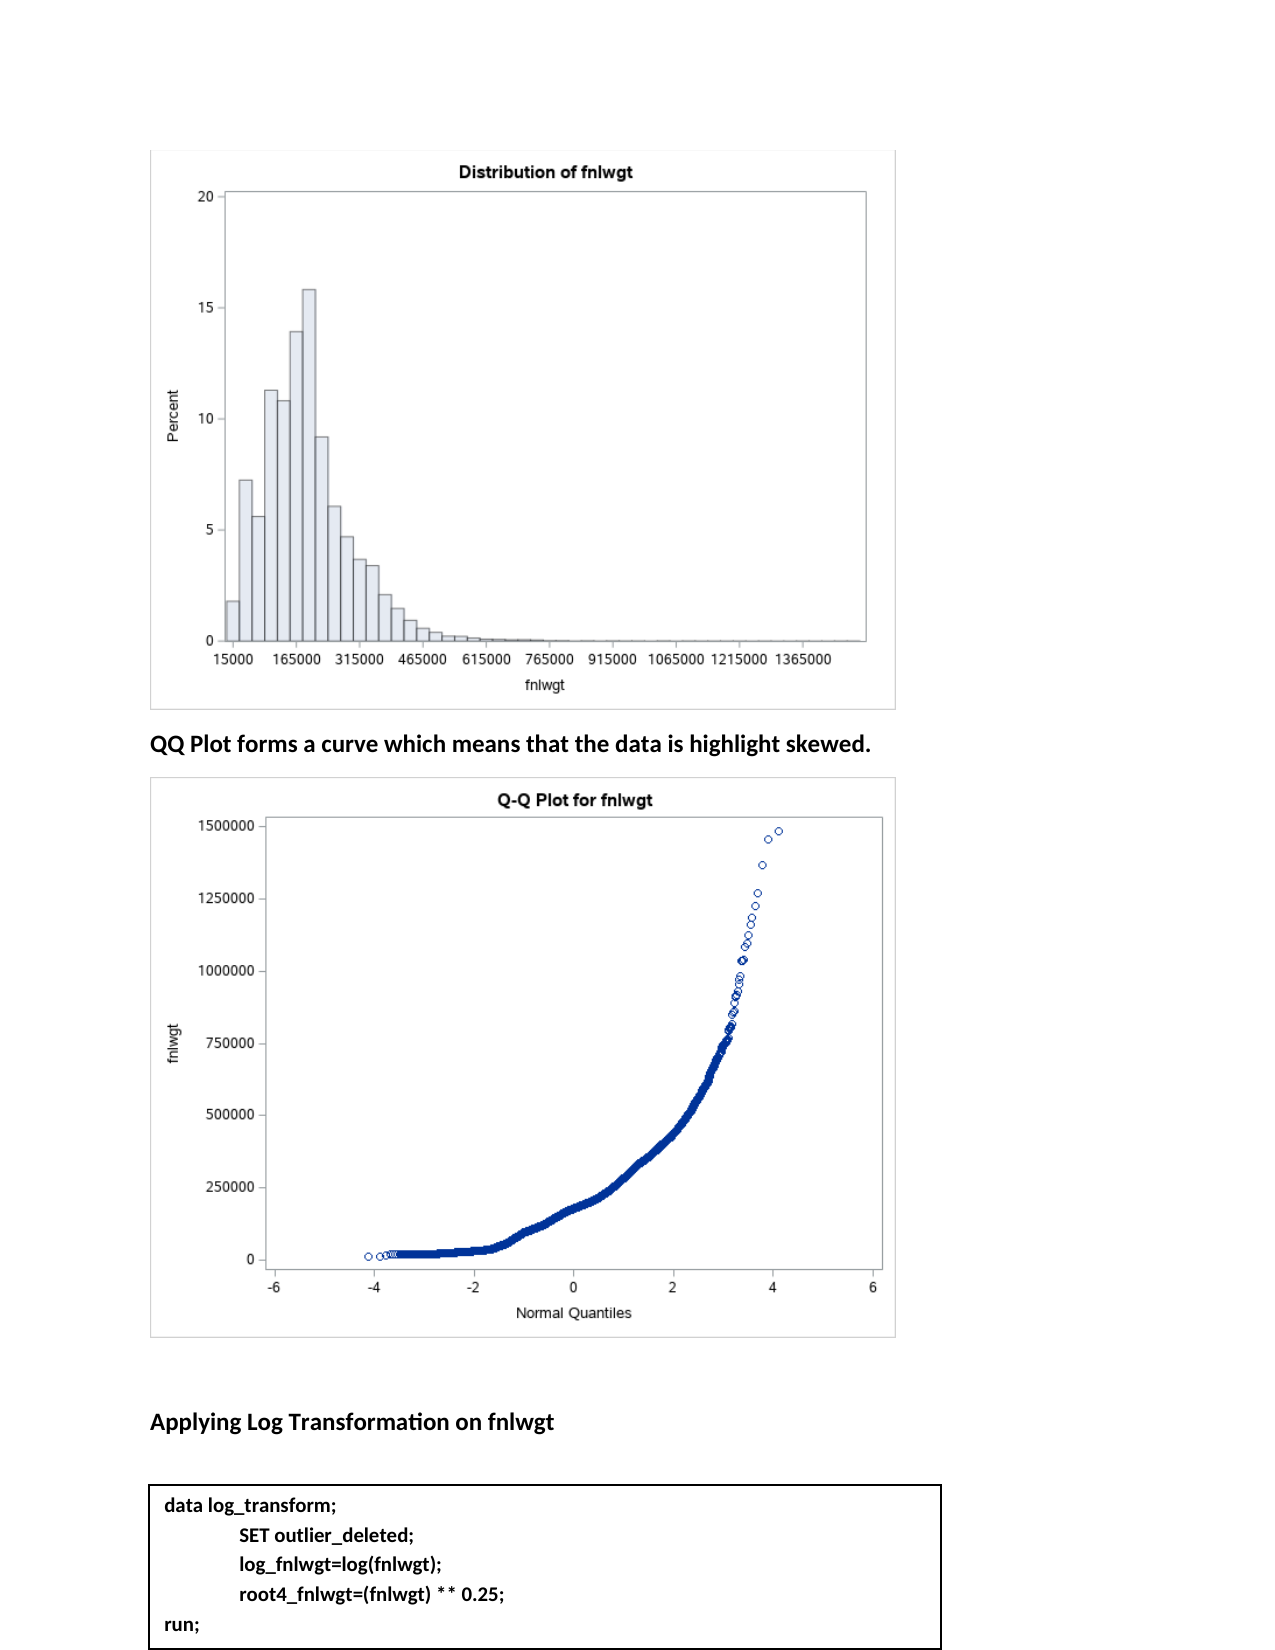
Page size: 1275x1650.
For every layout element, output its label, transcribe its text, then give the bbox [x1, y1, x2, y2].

text Applying Log Transformation on fnlwgt [150, 1406, 1125, 1436]
text QQ Plot forms a curve which means that the data is highlight skewed. [150, 728, 1125, 759]
picture [150, 150, 896, 710]
picture [150, 777, 896, 1338]
